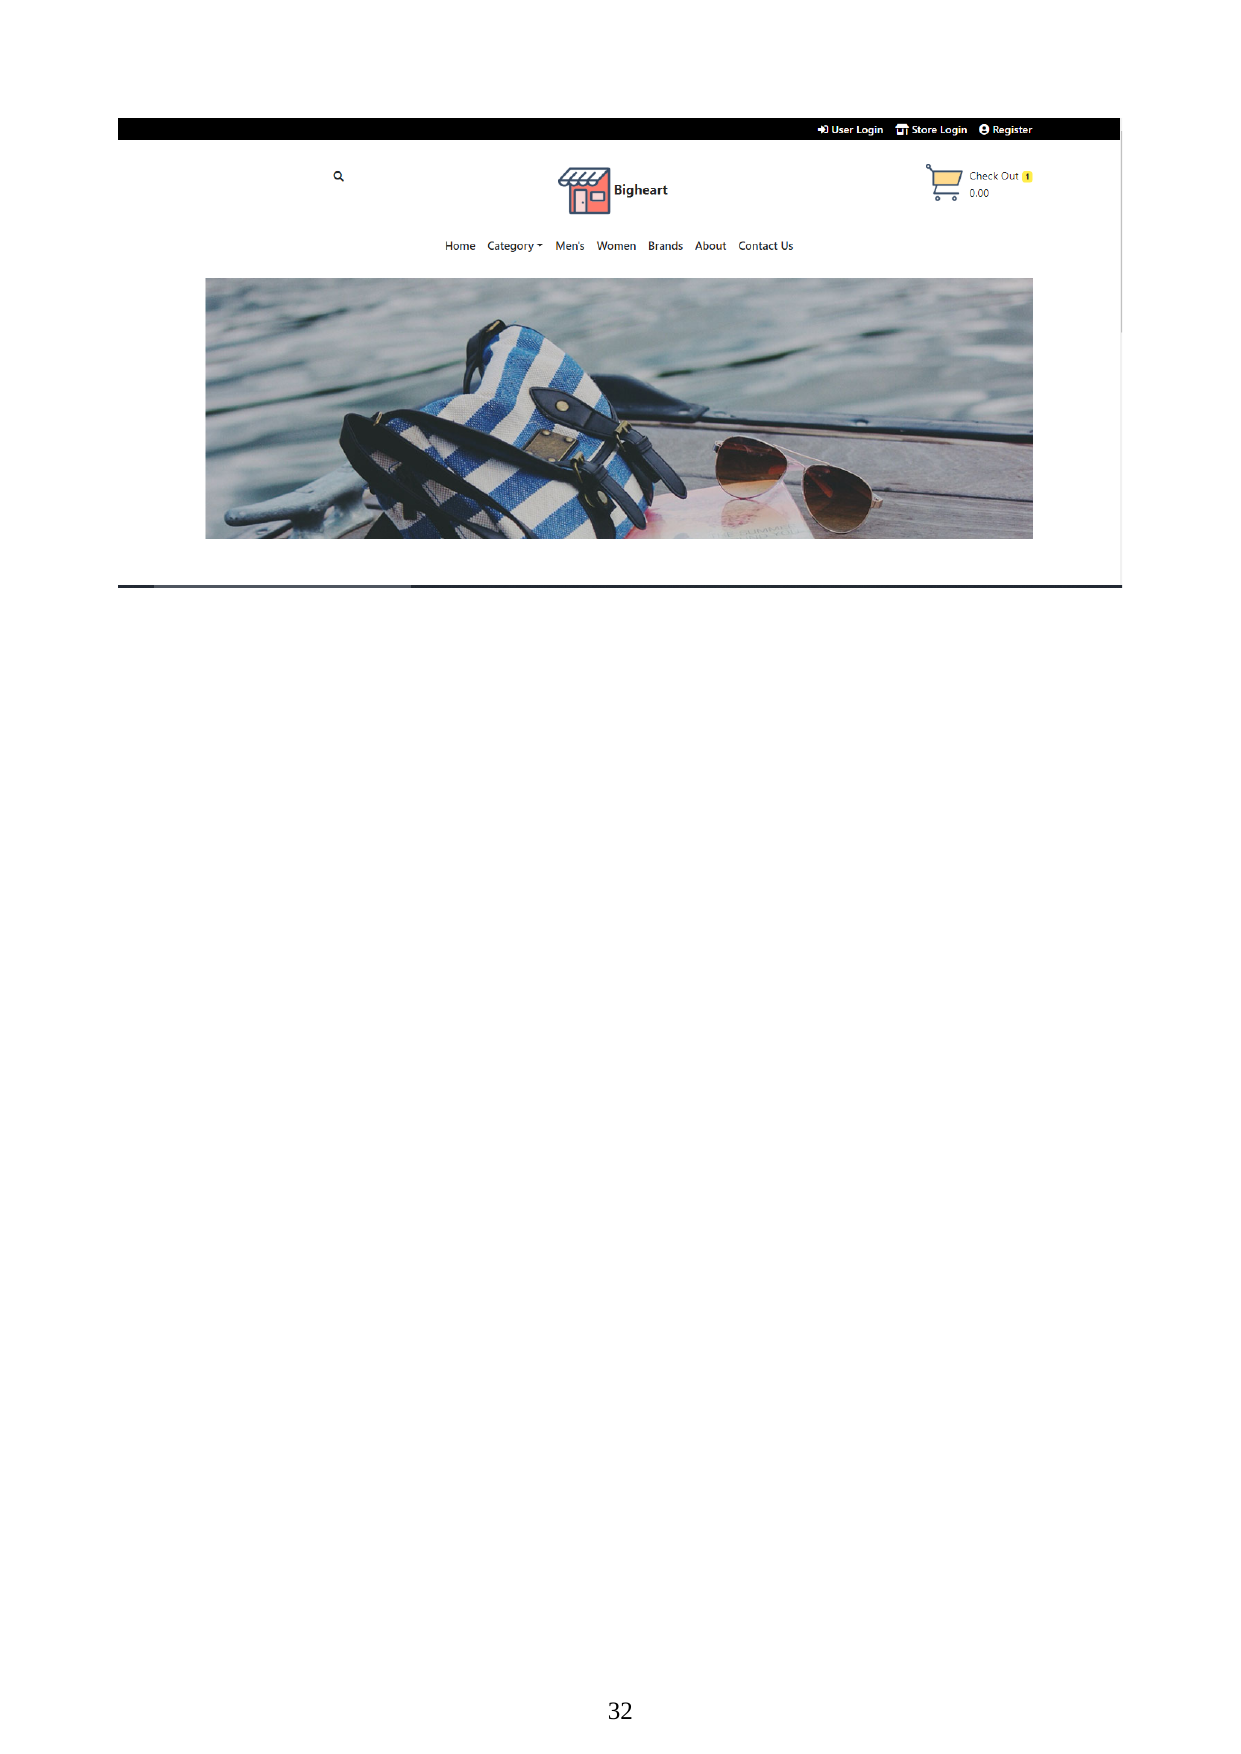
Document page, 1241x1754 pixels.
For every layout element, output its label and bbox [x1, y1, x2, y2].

picture [118, 118, 1123, 588]
